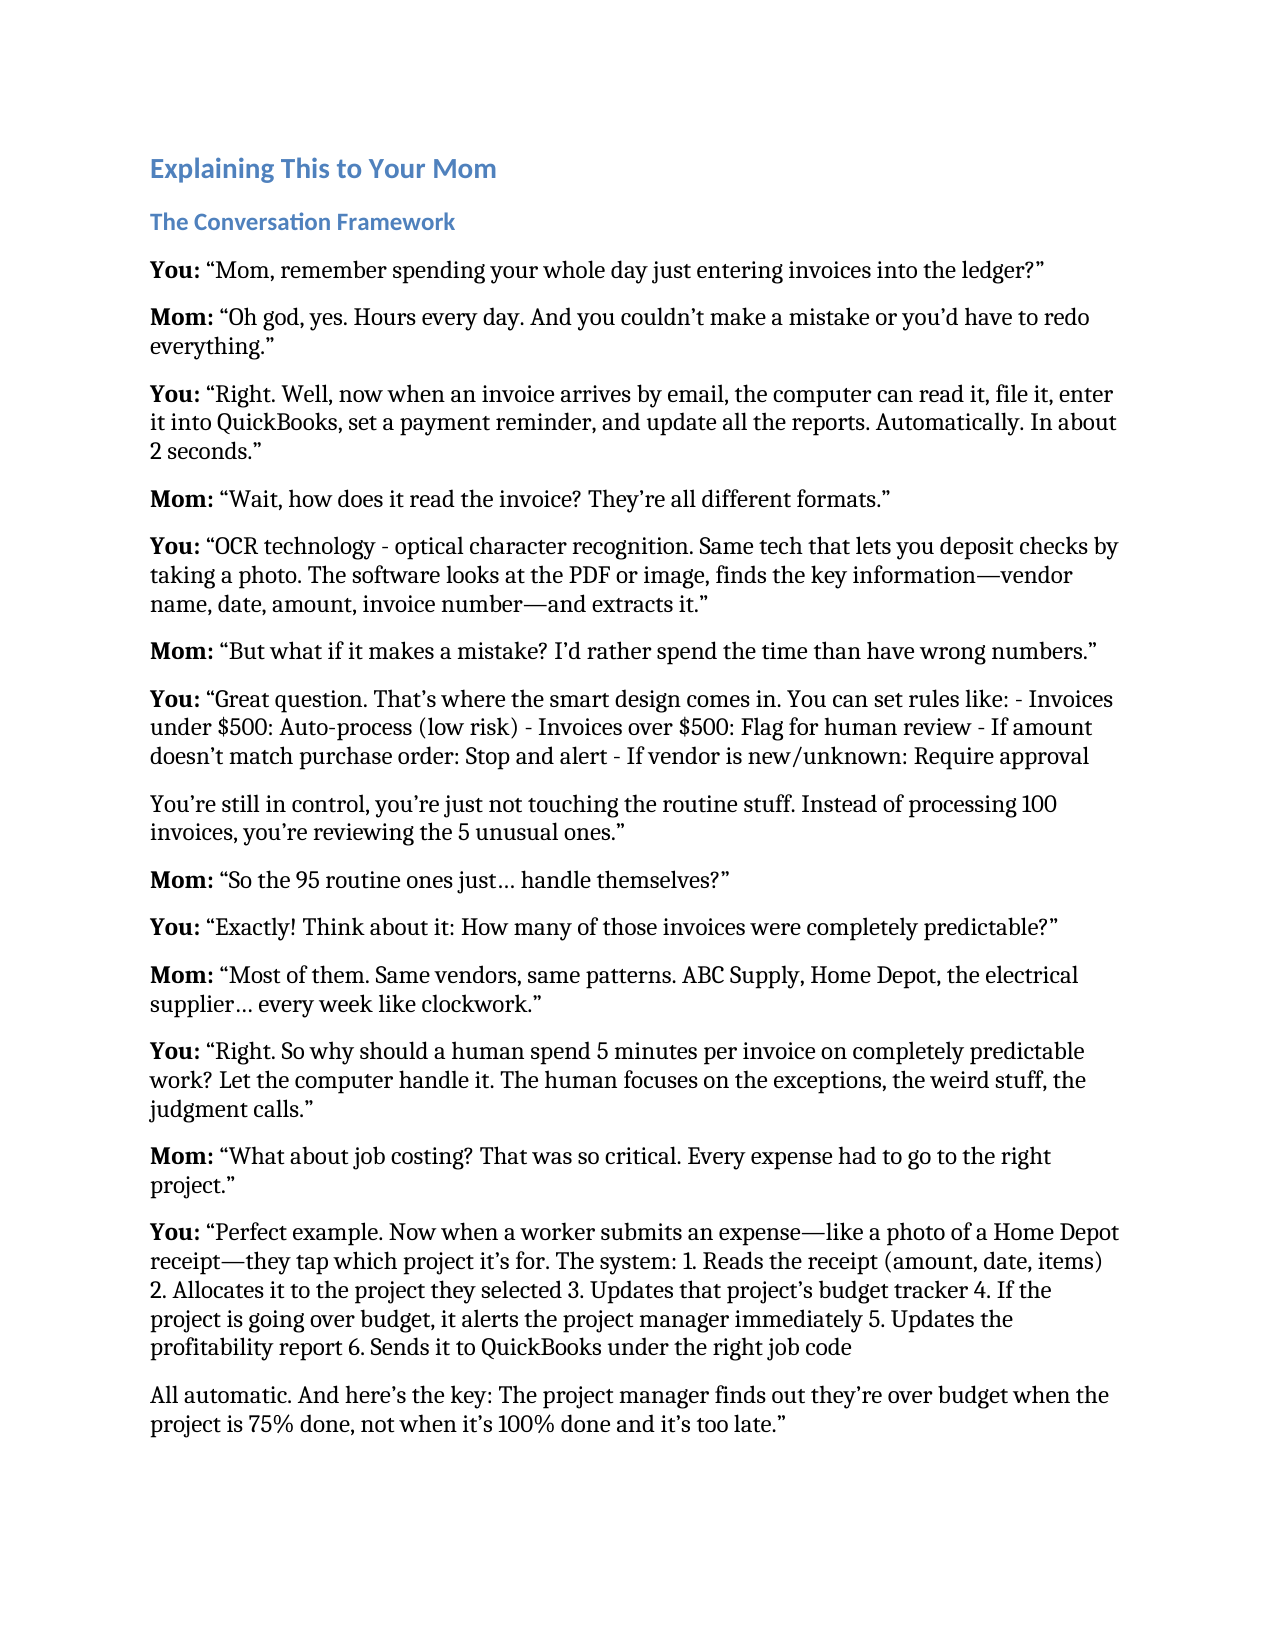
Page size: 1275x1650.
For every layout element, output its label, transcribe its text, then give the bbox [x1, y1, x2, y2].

text Mom: “What about job costing? That was so critical. Every expense had to go to the right project.” [150, 1142, 1125, 1199]
text You: “Right. Well, now when an invoice arrives by email, the computer can read it, file it, enter it into QuickBooks, set a payment reminder, and update all the reports. Automatically. In about 2 seconds.” [150, 379, 1125, 466]
text Mom: “But what if it makes a mistake? I’d rather spend the time than have wrong numbers.” [150, 637, 1125, 666]
text Mom: “So the 95 routine ones just… handle themselves?” [150, 866, 1125, 894]
text You: “Exactly! Think about it: How many of those invoices were completely predictable?” [150, 913, 1125, 942]
text You: “Mom, remember spending your whole day just entering invoices into the ledger?” [150, 256, 1125, 284]
text You: “Perfect example. Now when a worker submits an expense—like a photo of a Home Depot receipt—they tap which project it’s for. The system: 1. Reads the receipt (amount, date, items) 2. Allocates it to the project they selected 3. Updates that project’s budget tracker 4. If the project is going over budget, it alerts the project manager immediately 5. Updates the profitability report 6. Sends it to QuickBooks under the right job code [150, 1218, 1125, 1362]
subtitle Explaining This to Your Mom [150, 150, 1125, 186]
text Mom: “Most of them. Same vendors, same patterns. ABC Supply, Home Depot, the electrical supplier… every week like clockwork.” [150, 961, 1125, 1018]
text You: “Great question. That’s where the smart design comes in. You can set rules like: - Invoices under $500: Auto-process (low risk) - Invoices over $500: Flag for human review - If amount doesn’t match purchase order: Stop and alert - If vendor is new/unknown: Require approval [150, 684, 1125, 771]
text Mom: “Wait, how does it read the invoice? They’re all different formats.” [150, 484, 1125, 513]
text Mom: “Oh god, yes. Hours every day. And you couldn’t make a mistake or you’d have to redo everything.” [150, 303, 1125, 361]
text You’re still in control, you’re just not touching the routine stuff. Instead of processing 100 invoices, you’re reviewing the 5 unusual ones.” [150, 789, 1125, 847]
subtitle The Conversation Framework [150, 206, 1125, 237]
text You: “Right. So why should a human spend 5 minutes per invoice on completely predictable work? Let the computer handle it. The human focuses on the exceptions, the weird stuff, the judgment calls.” [150, 1037, 1125, 1123]
text You: “OCR technology - optical character recognition. Same tech that lets you deposit checks by taking a photo. The software looks at the PDF or image, finds the key information—vendor name, date, amount, invoice number—and extracts it.” [150, 532, 1125, 618]
text All automatic. And here’s the key: The project manager finds out they’re over budget when the project is 75% done, not when it’s 100% done and it’s too late.” [150, 1381, 1125, 1438]
